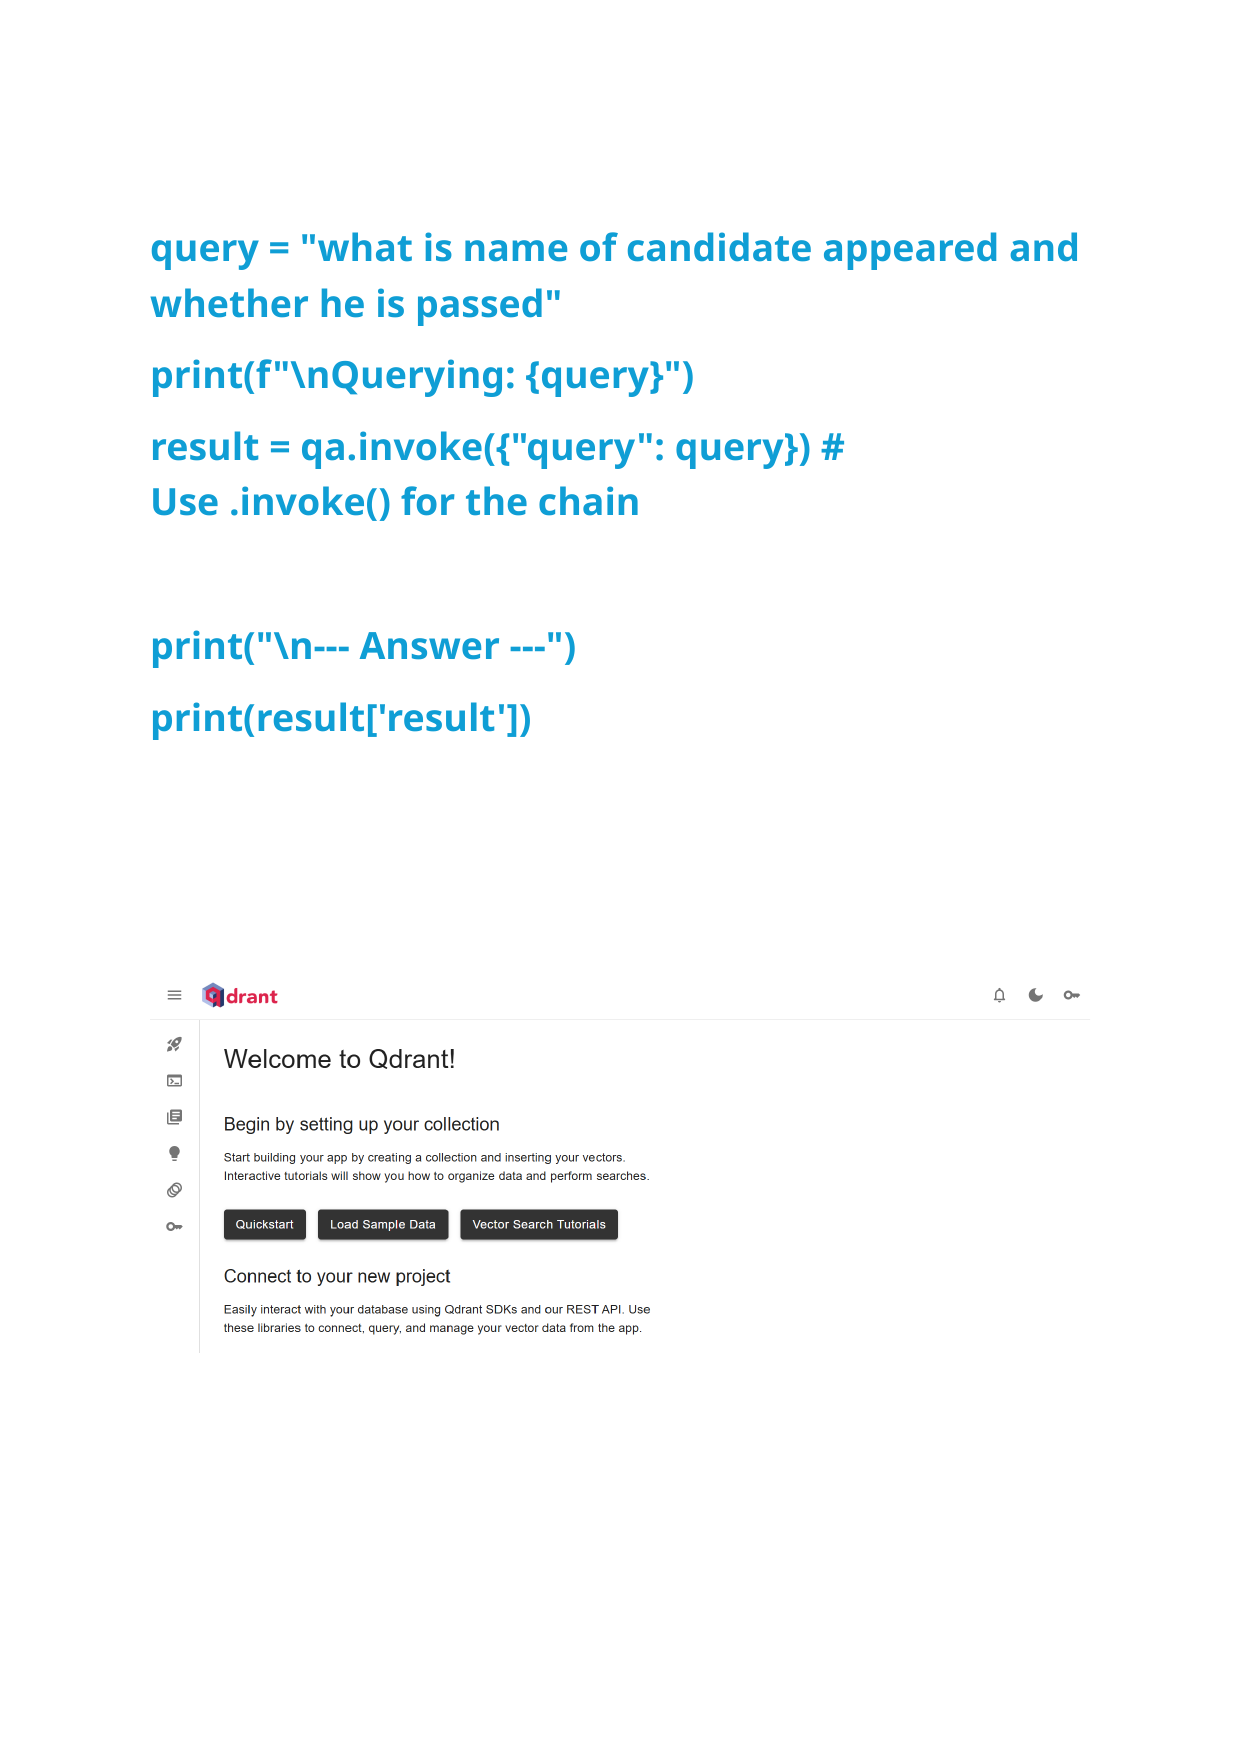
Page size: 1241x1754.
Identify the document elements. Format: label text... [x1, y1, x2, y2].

picture [150, 977, 1091, 1353]
text print("\n--- Answer ---") [150, 619, 1090, 670]
text query = "what is name of candidate appeared and whether he is passed" [150, 222, 1090, 328]
text print(f"\nQuerying: {query}") [150, 349, 1090, 400]
text print(result['result']) [150, 691, 1090, 742]
text result = qa.invoke({"query": query}) # Use .invoke() for the chain [150, 420, 1090, 527]
